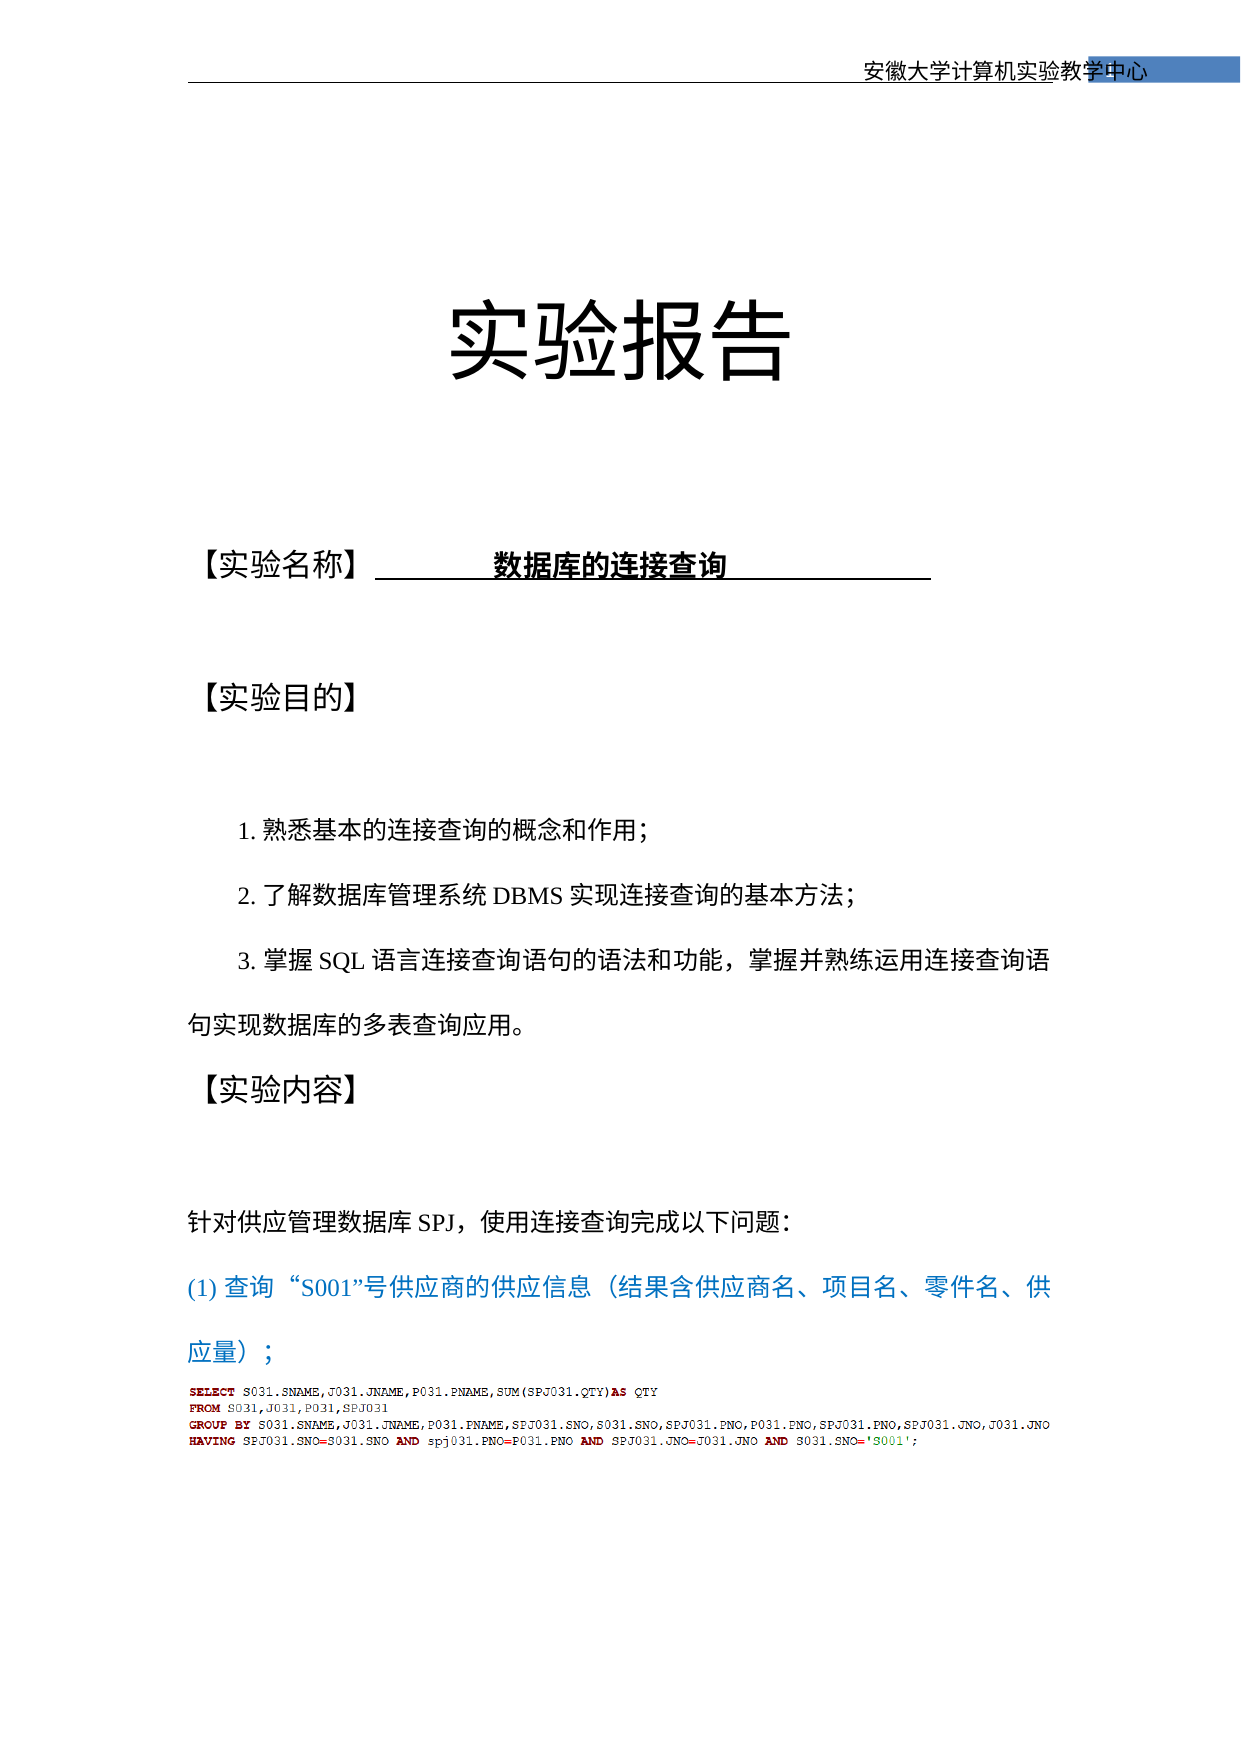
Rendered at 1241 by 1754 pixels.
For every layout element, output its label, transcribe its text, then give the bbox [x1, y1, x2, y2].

text 【实验名称】 数据库的连接查询 [187, 530, 1053, 595]
text 1. 熟悉基本的连接查询的概念和作用； [187, 796, 1053, 861]
text 【实验目的】 [187, 663, 1053, 728]
text 【实验内容】 [187, 1056, 1053, 1121]
text 3. 掌握SQL语言连接查询语句的语法和功能，掌握并熟练运用连接查询语句实现数据库的多表查询应用。 [187, 926, 1053, 1056]
text 2. 了解数据库管理系统DBMS 实现连接查询的基本方法； [187, 861, 1053, 926]
text (1) 查询“S001”号供应商的供应信息（结果含供应商名、项目名、零件名、供应量）； [187, 1253, 1053, 1383]
picture [187, 1383, 1053, 1451]
text 实验报告 [187, 270, 1053, 400]
text 针对供应管理数据库SPJ，使用连接查询完成以下问题： [187, 1188, 1053, 1253]
